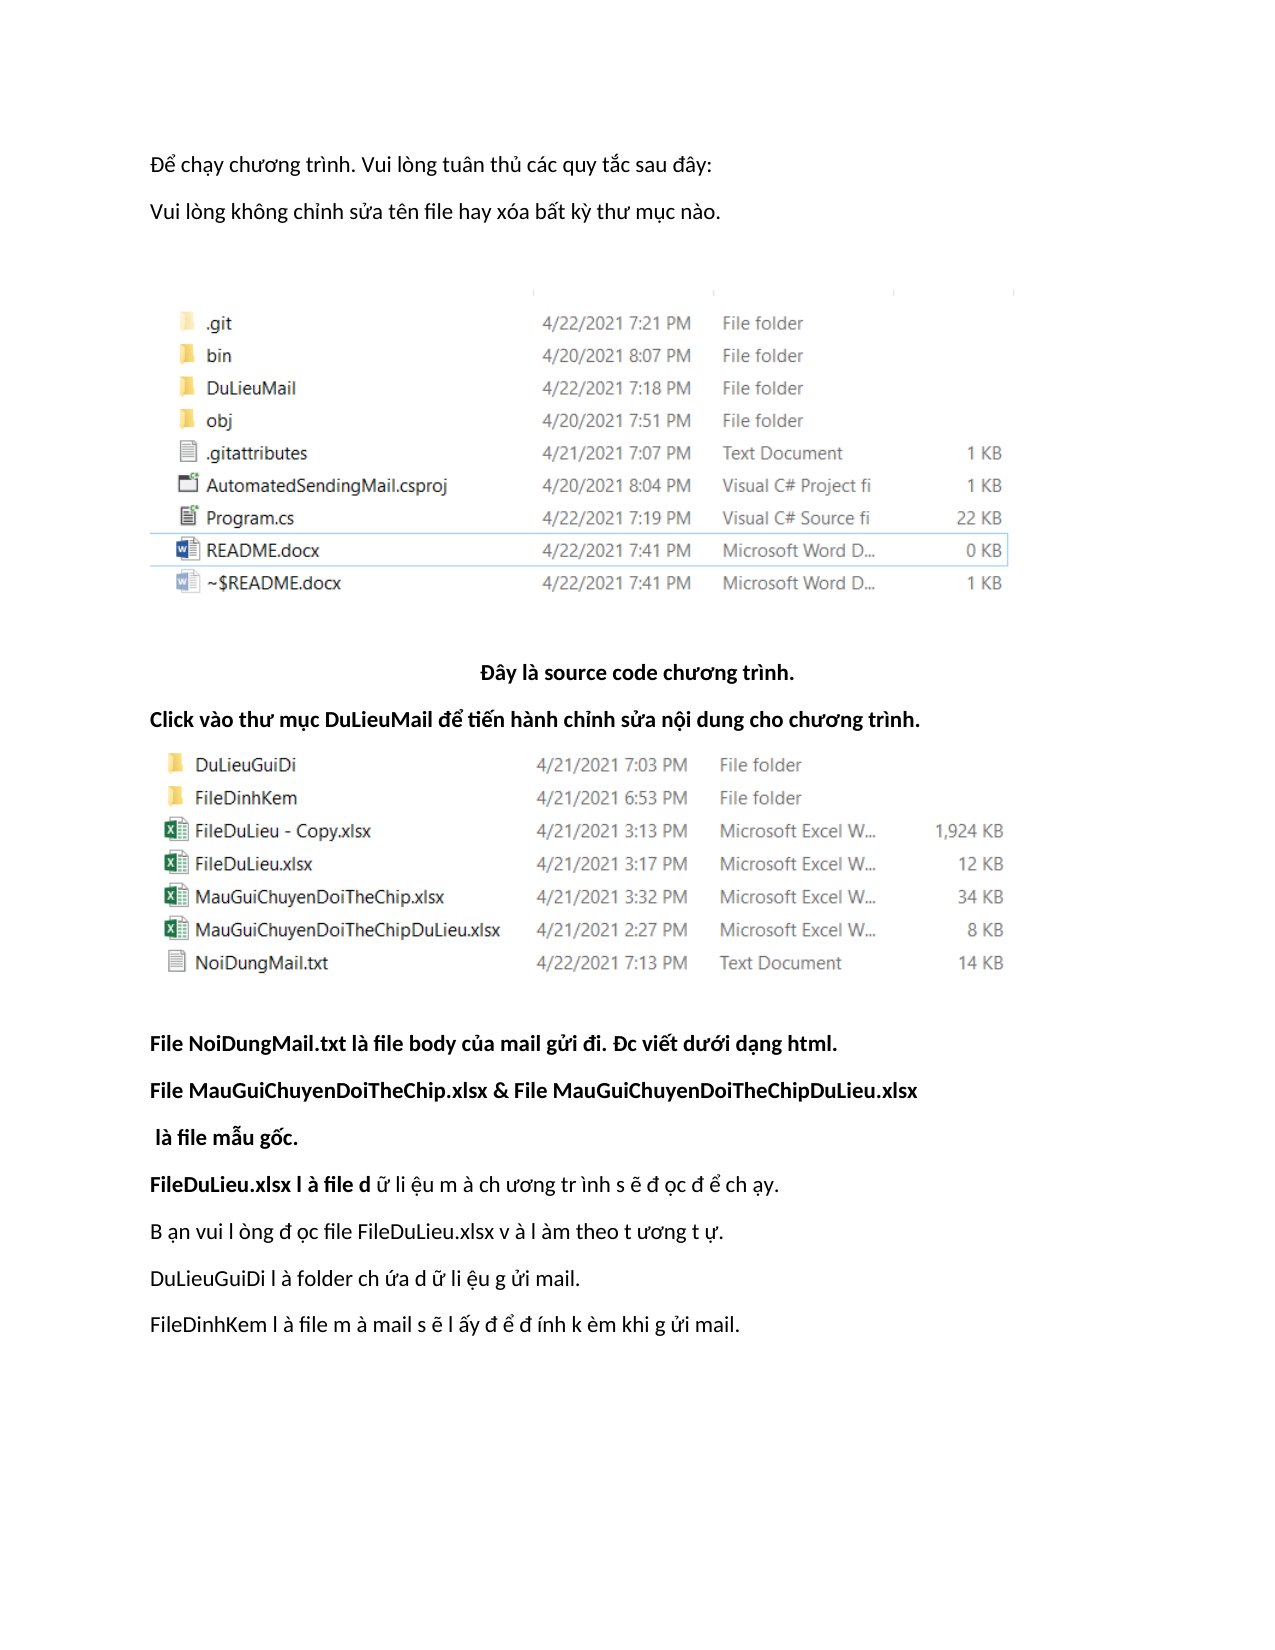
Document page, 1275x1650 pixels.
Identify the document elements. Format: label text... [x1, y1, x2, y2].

text Click vào thư mục DuLieuMail để tiến hành chỉnh sửa nội dung cho chương trình. [150, 705, 1125, 733]
text File NoiDungMail.txt là file body của mail gửi đi. Đc viết dưới dạng html. [150, 1029, 1125, 1057]
text DuLieuGuiDi l à folder ch ứa d ữ li ệu g ửi mail. [150, 1264, 1125, 1292]
text FileDuLieu.xlsx l à file d ữ li ệu m à ch ương tr ình s ẽ đ ọc đ ể ch ạy. [150, 1170, 1125, 1198]
picture [150, 290, 1125, 640]
text là file mẫu gốc. [150, 1123, 1125, 1151]
picture [150, 752, 1125, 1011]
text Để chạy chương trình. Vui lòng tuân thủ các quy tắc sau đây: [150, 150, 1125, 178]
text B ạn vui l òng đ ọc file FileDuLieu.xlsx v à l àm theo t ương t ự. [150, 1217, 1125, 1245]
text Vui lòng không chỉnh sửa tên file hay xóa bất kỳ thư mục nào. [150, 197, 1125, 225]
text Đây là source code chương trình. [150, 658, 1125, 686]
text FileDinhKem l à file m à mail s ẽ l ấy đ ể đ ính k èm khi g ửi mail. [150, 1311, 1125, 1339]
text File MauGuiChuyenDoiTheChip.xlsx & File MauGuiChuyenDoiTheChipDuLieu.xlsx [150, 1076, 1125, 1104]
